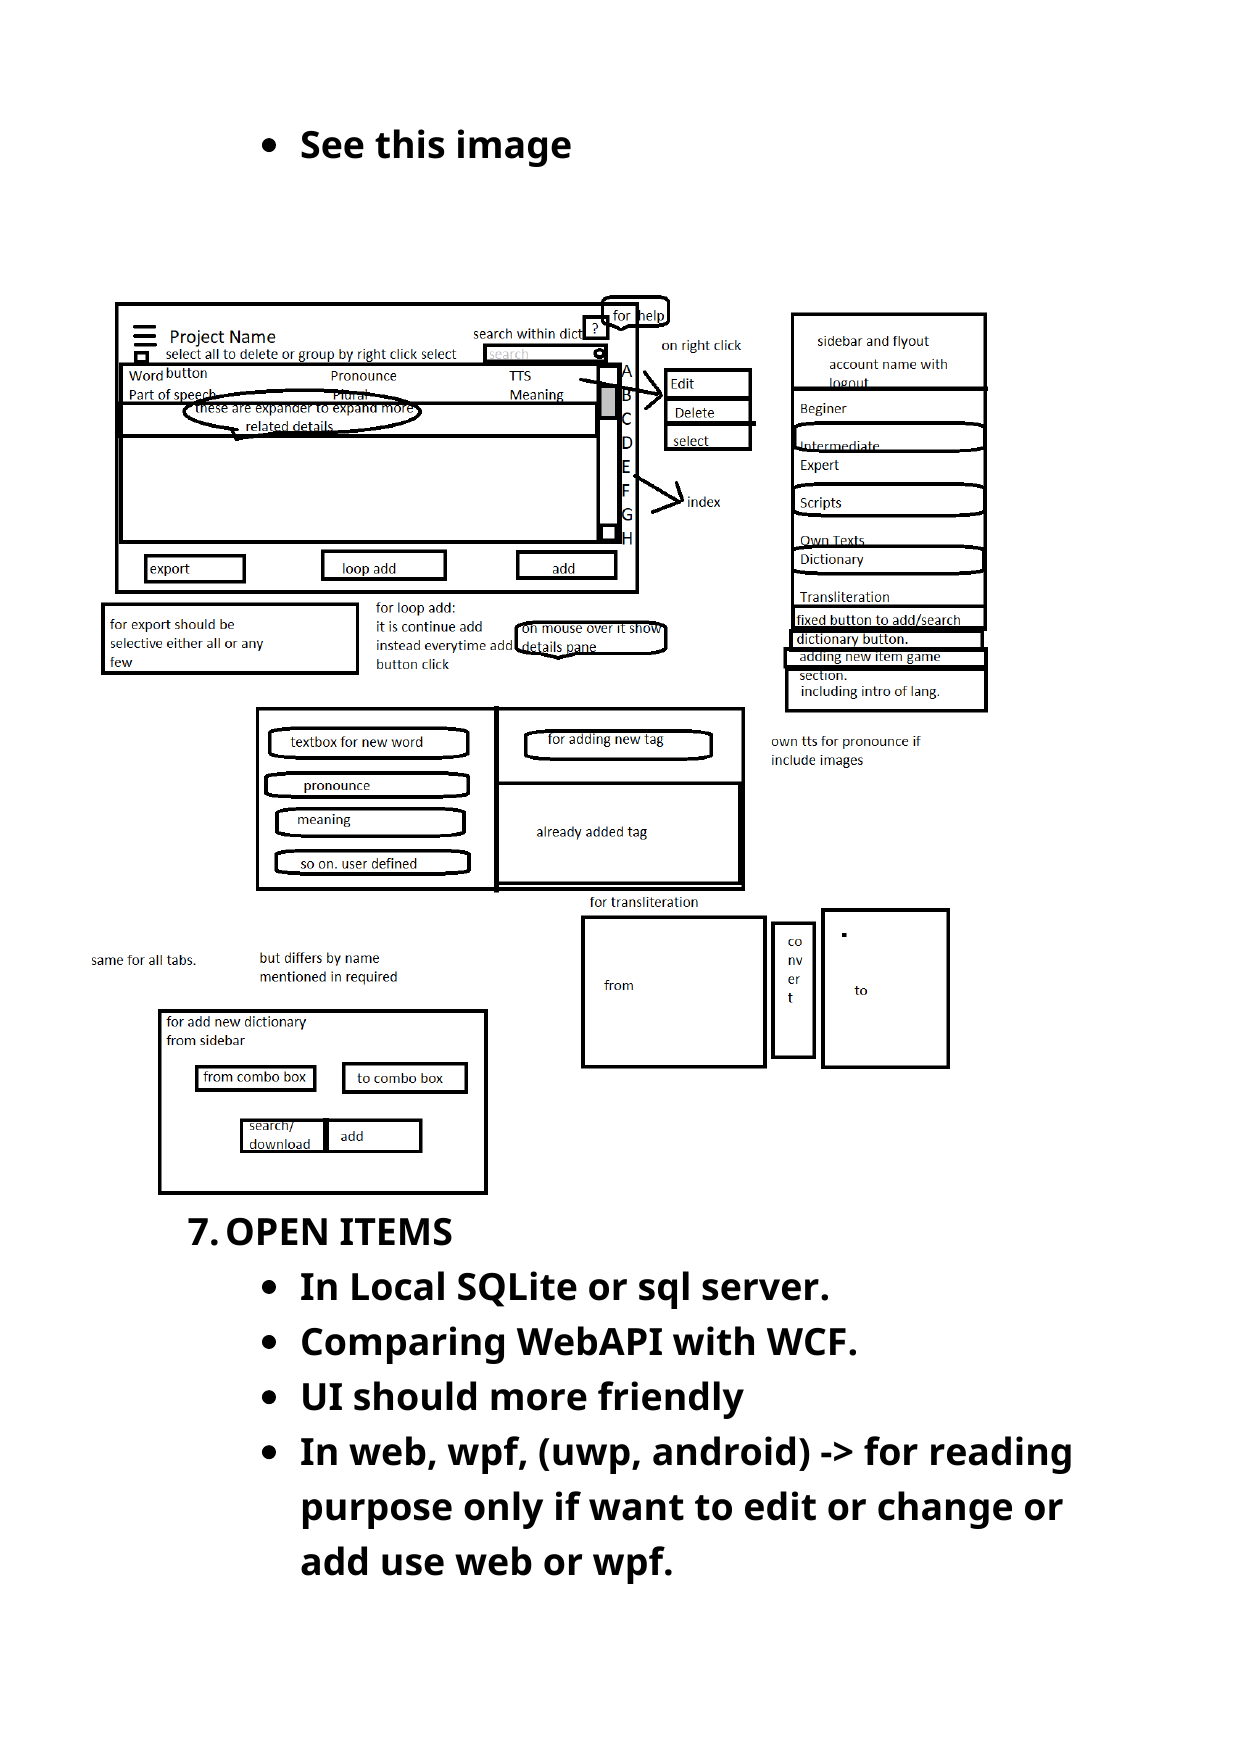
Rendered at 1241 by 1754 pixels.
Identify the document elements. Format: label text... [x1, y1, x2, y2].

picture [61, 228, 1002, 1203]
list Comparing WebAPI with WCF. [262, 1315, 1090, 1366]
list UI should more friendly [262, 1370, 1090, 1421]
list OPEN ITEMS [187, 1205, 1090, 1256]
list See this image [262, 118, 1090, 169]
list In Local SQLite or sql server. [262, 1260, 1090, 1311]
list In web, wpf, (uwp, android) -> for reading purpose only if want to edit or change or add use web or wpf. [262, 1425, 1090, 1587]
